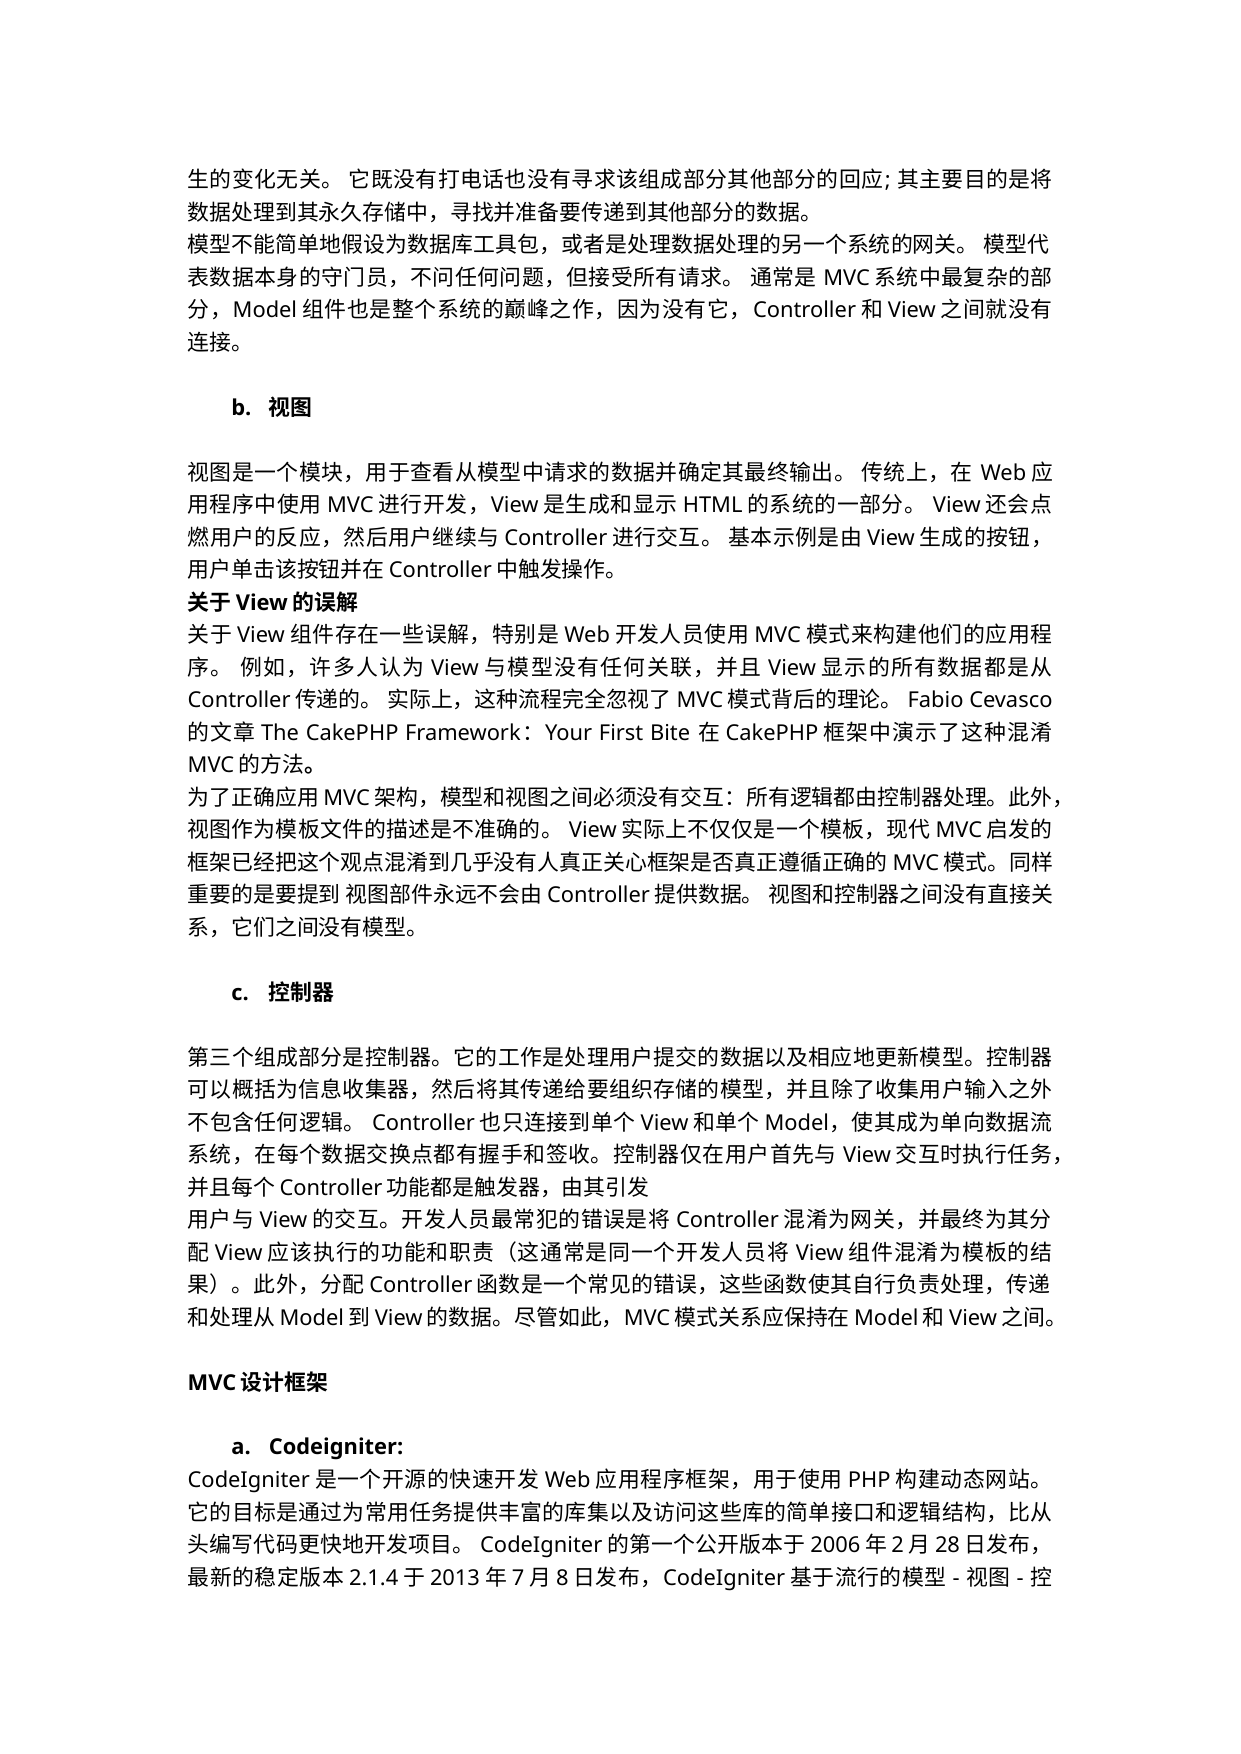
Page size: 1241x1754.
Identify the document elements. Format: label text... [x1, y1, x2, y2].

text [187, 1462, 1053, 1592]
text 关于View组件存在一些误解，特别是Web开发人员使用MVC模式来构建他们的应用程序。 例如，许多人认为View与模型没有任何关联，并且View显示的所有数据都是从Controller传递的。 实际上，这种流程完全忽视了MVC模式背后的理论。 Fabio Cevasco的文章The CakePHP Framework：Your First Bite 在CakePHP框架中演示了这种混淆MVC的方法。 [187, 617, 1053, 779]
text 第三个组成部分是控制器。它的工作是处理用户提交的数据以及相应地更新模型。控制器可以概括为信息收集器，然后将其传递给要组织存储的模型，并且除了收集用户输入之外不包含任何逻辑。 Controller也只连接到单个View和单个Model，使其成为单向数据流系统，在每个数据交换点都有握手和签收。控制器仅在用户首先与View交互时执行任务，并且每个Controller功能都是触发器，由其引发 [187, 1039, 1053, 1202]
text 关于View的误解 [187, 584, 1053, 617]
text 视图是一个模块，用于查看从模型中请求的数据并确定其最终输出。 传统上，在Web应用程序中使用MVC进行开发，View是生成和显示HTML的系统的一部分。 View还会点燃用户的反应，然后用户继续与Controller进行交互。 基本示例是由View生成的按钮，用户单击该按钮并在Controller中触发操作。 [187, 454, 1053, 584]
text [187, 162, 1053, 227]
text 为了正确应用MVC架构，模型和视图之间必须没有交互：所有逻辑都由控制器处理。此外，视图作为模板文件的描述是不准确的。 View实际上不仅仅是一个模板，现代MVC启发的框架已经把这个观点混淆到几乎没有人真正关心框架是否真正遵循正确的MVC模式。同样重要的是要提到 视图部件永远不会由Controller提供数据。 视图和控制器之间没有直接关系，它们之间没有模型。 [187, 779, 1053, 942]
text 用户与View的交互。开发人员最常犯的错误是将Controller混淆为网关，并最终为其分配View应该执行的功能和职责（这通常是同一个开发人员将View组件混淆为模板的结果）。此外，分配Controller函数是一个常见的错误，这些函数使其自行负责处理，传递和处理从Model到View的数据。尽管如此，MVC模式关系应保持在Model和View之间。 [187, 1202, 1053, 1332]
list 控制器 [231, 974, 1053, 1007]
text MVC设计框架 [187, 1364, 1053, 1397]
list Codeigniter: [231, 1429, 1053, 1462]
list 视图 [231, 389, 1053, 422]
text 模型不能简单地假设为数据库工具包，或者是处理数据处理的另一个系统的网关。 模型代表数据本身的守门员，不问任何问题，但接受所有请求。 通常是MVC系统中最复杂的部分，Model组件也是整个系统的巅峰之作，因为没有它，Controller和View之间就没有连接。 [187, 227, 1053, 357]
